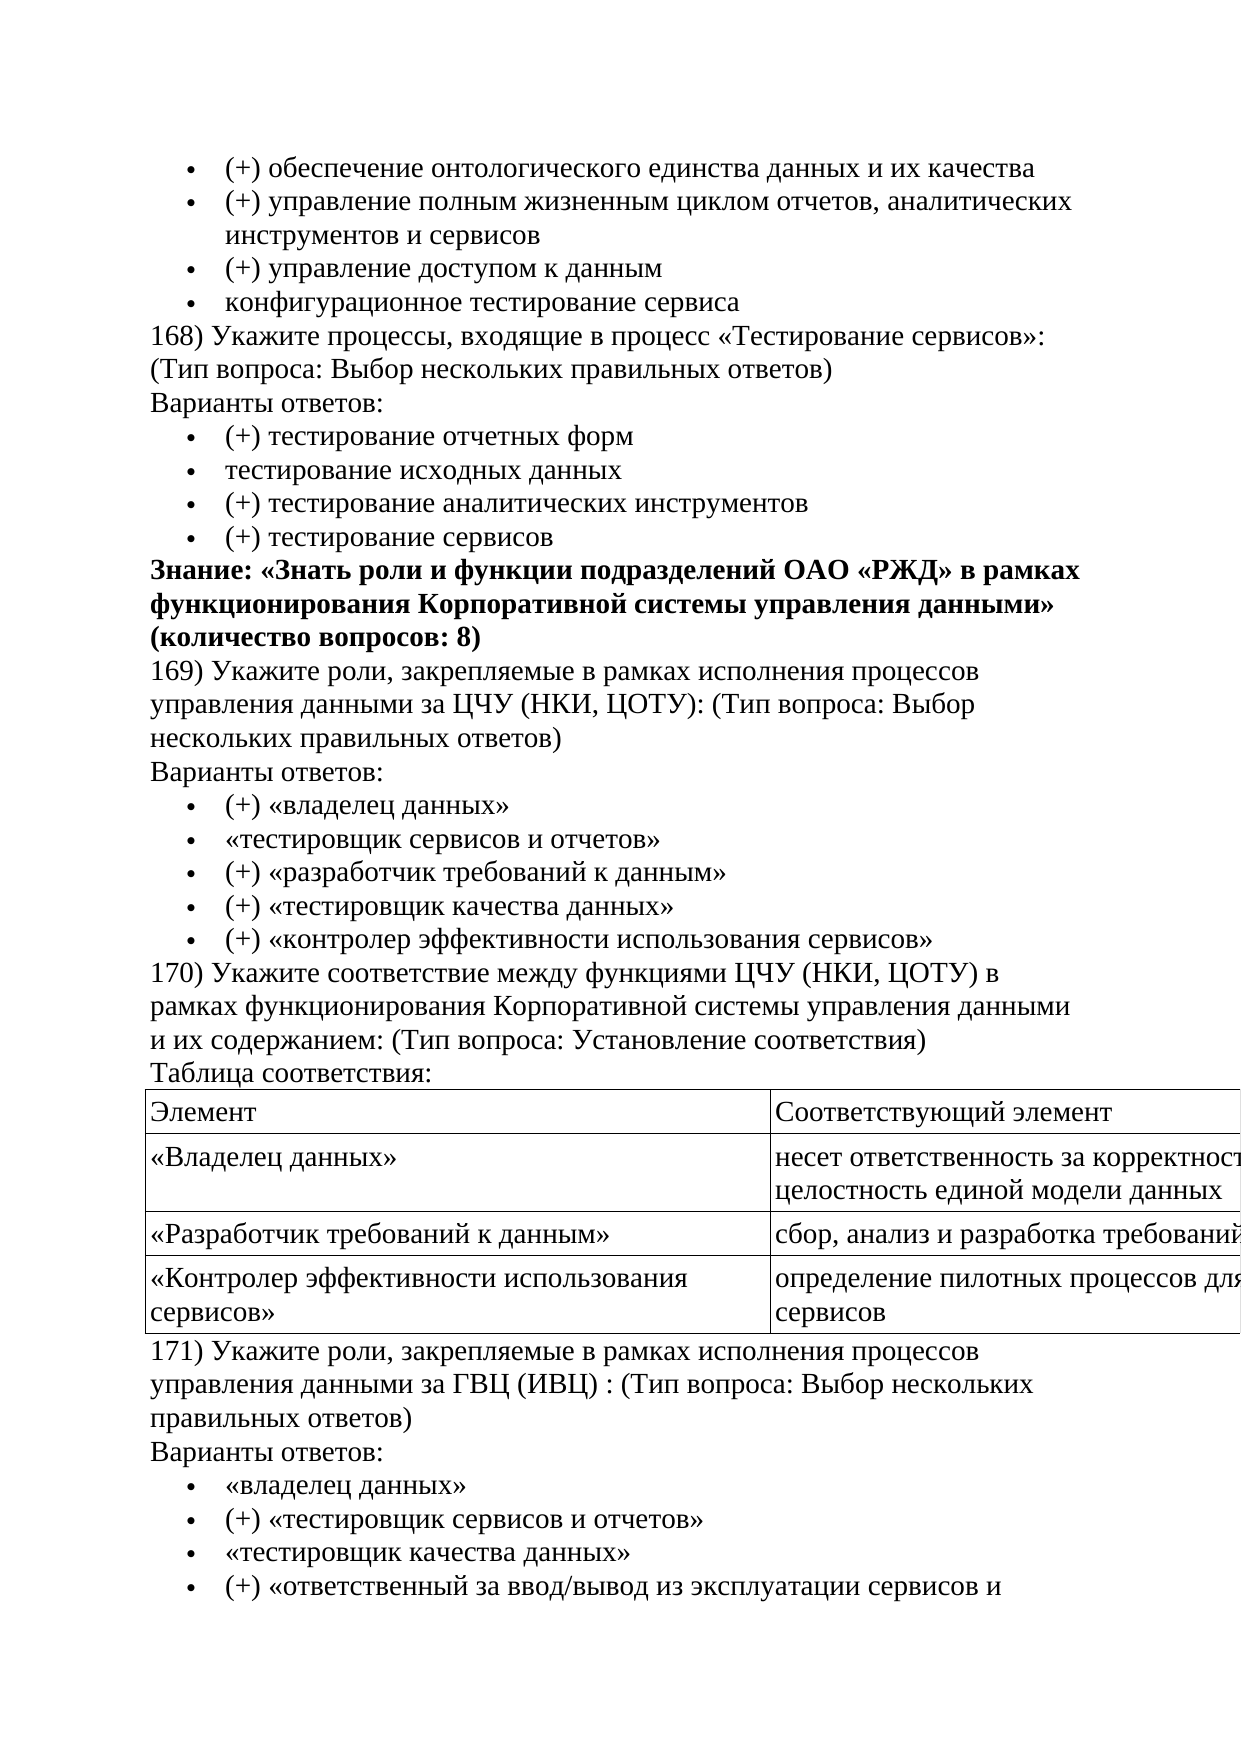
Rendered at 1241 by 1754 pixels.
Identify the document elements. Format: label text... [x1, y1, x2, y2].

text Таблица соответствия: [150, 1056, 1090, 1089]
list (+) «разработчик требований к данным» [187, 854, 1090, 888]
list (+) тестирование отчетных форм [187, 418, 1090, 452]
list (+) управление полным жизненным циклом отчетов, аналитических инструментов и сервисов [187, 183, 1090, 251]
text Варианты ответов: [150, 385, 1090, 418]
table_cell «Владелец данных» [146, 1134, 770, 1211]
text 168) Укажите процессы, входящие в процесс «Тестирование сервисов»: (Тип вопроса: Выбор нескольких правильных ответов) [150, 318, 1090, 385]
list «владелец данных» [187, 1467, 1090, 1501]
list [187, 1568, 1090, 1601]
text Варианты ответов: [150, 1434, 1090, 1467]
list (+) «тестировщик сервисов и отчетов» [187, 1501, 1090, 1534]
table_cell сбор, анализ и разработка требований к сервисам [771, 1212, 1240, 1255]
list (+) тестирование аналитических инструментов [187, 485, 1090, 519]
list (+) «тестировщик качества данных» [187, 888, 1090, 921]
list конфигурационное тестирование сервиса [187, 284, 1090, 318]
list (+) «владелец данных» [187, 787, 1090, 821]
list (+) тестирование сервисов [187, 519, 1090, 552]
list (+) управление доступом к данным [187, 251, 1090, 284]
table_header Элемент [146, 1090, 770, 1133]
text 169) Укажите роли, закрепляемые в рамках исполнения процессов управления данными за ЦЧУ (НКИ, ЦОТУ): (Тип вопроса: Выбор нескольких правильных ответов) [150, 653, 1090, 754]
list тестирование исходных данных [187, 452, 1090, 485]
table_header Соответствующий элемент [771, 1090, 1240, 1133]
table_cell несет ответственность за корректность и целостность единой модели данных [771, 1134, 1240, 1211]
text Знание: «Знать роли и функции подразделений ОАО «РЖД» в рамках функционирования Корпоративной системы управления данными» (количество вопросов: 8) [150, 552, 1090, 653]
list (+) «контролер эффективности использования сервисов» [187, 921, 1090, 955]
text Варианты ответов: [150, 754, 1090, 787]
table_cell «Контролер эффективности использования сервисов» [146, 1256, 770, 1333]
text 171) Укажите роли, закрепляемые в рамках исполнения процессов управления данными за ГВЦ (ИВЦ) : (Тип вопроса: Выбор нескольких правильных ответов) [150, 1334, 1090, 1434]
list (+) обеспечение онтологического единства данных и их качества [187, 150, 1090, 183]
table_cell определение пилотных процессов для внедрения сервисов [771, 1256, 1240, 1333]
list «тестировщик сервисов и отчетов» [187, 821, 1090, 854]
text 170) Укажите соответствие между функциями ЦЧУ (НКИ, ЦОТУ) в рамках функционирования Корпоративной системы управления данными и их содержанием: (Тип вопроса: Установление соответствия) [150, 955, 1090, 1056]
table_cell «Разработчик требований к данным» [146, 1212, 770, 1255]
list «тестировщик качества данных» [187, 1534, 1090, 1568]
